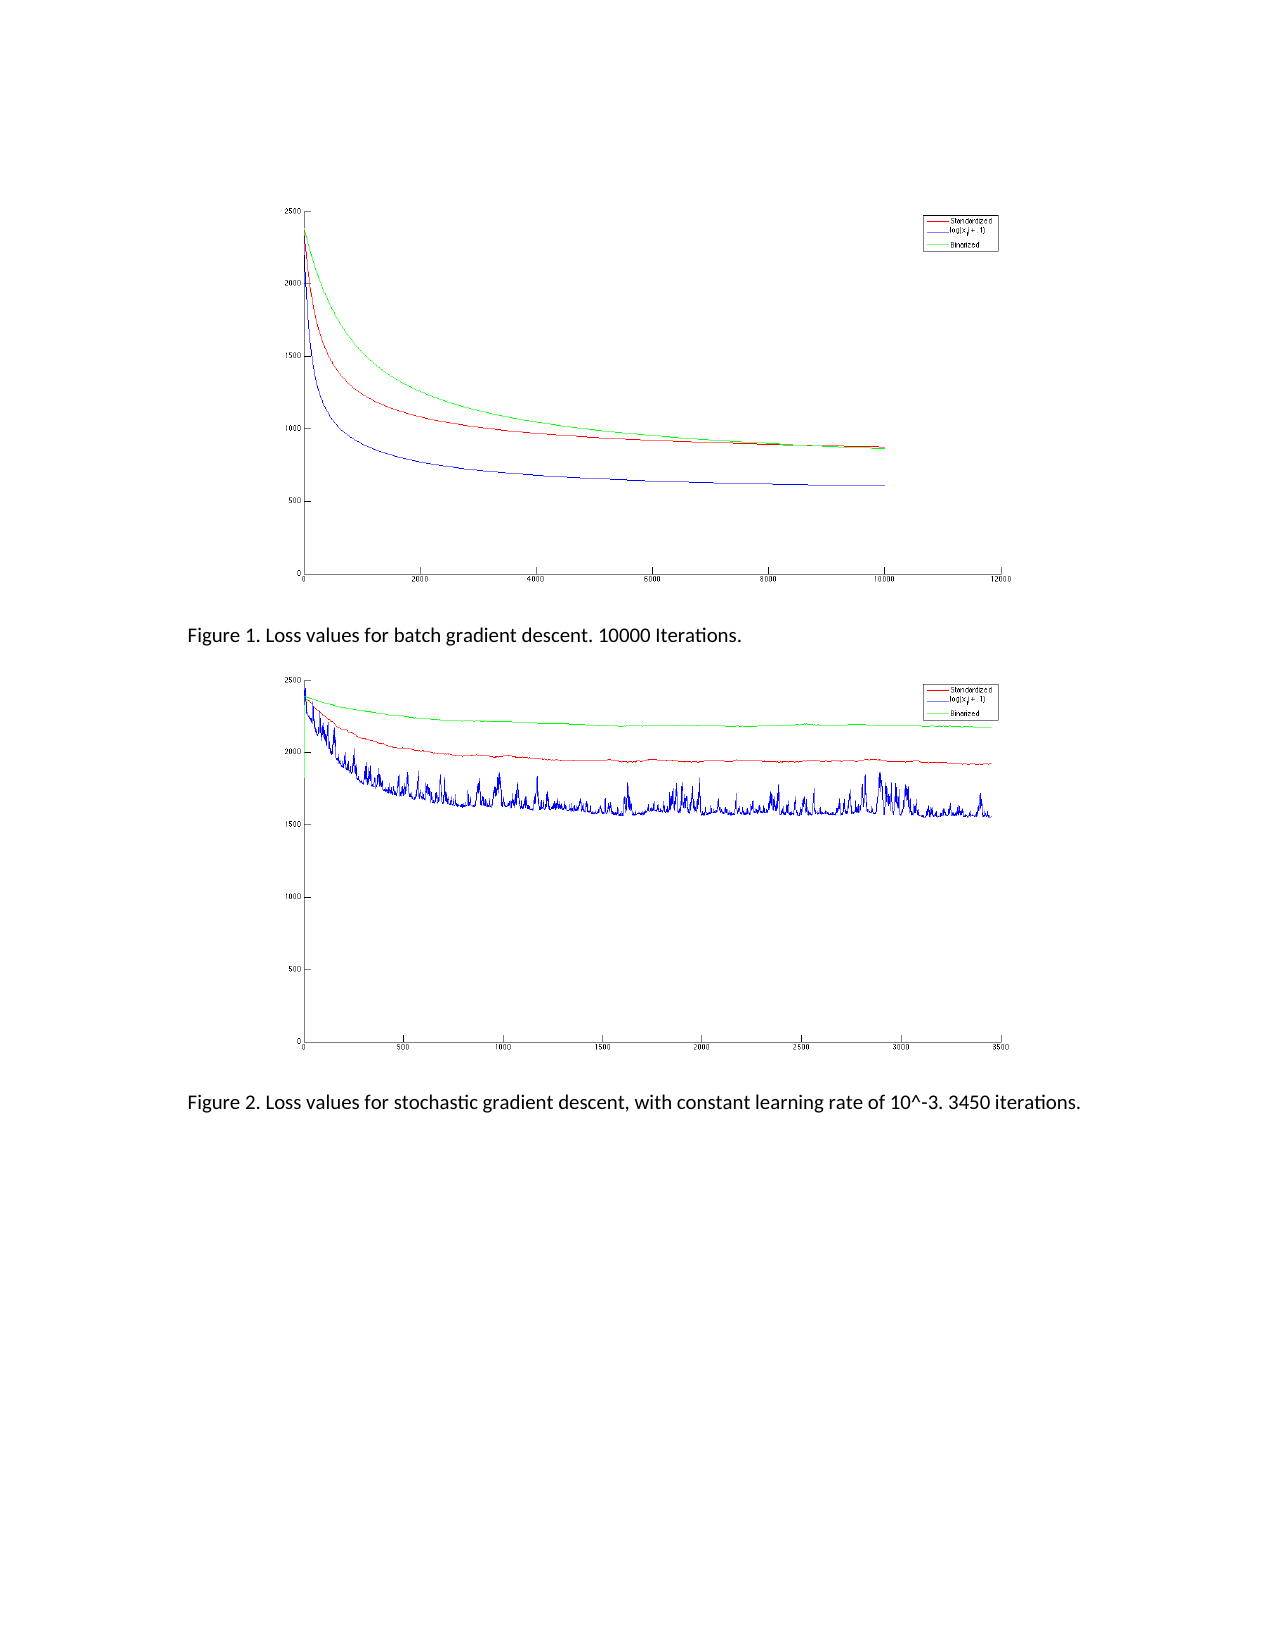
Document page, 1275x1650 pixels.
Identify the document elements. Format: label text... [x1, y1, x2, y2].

text Figure 2. Loss values for stochastic gradient descent, with constant learning rate of 10^-3. 3450 iterations. [187, 1089, 1087, 1115]
text Figure 1. Loss values for batch gradient descent. 10000 Iterations. [187, 622, 1087, 647]
picture [187, 178, 1086, 622]
picture [187, 647, 1086, 1090]
